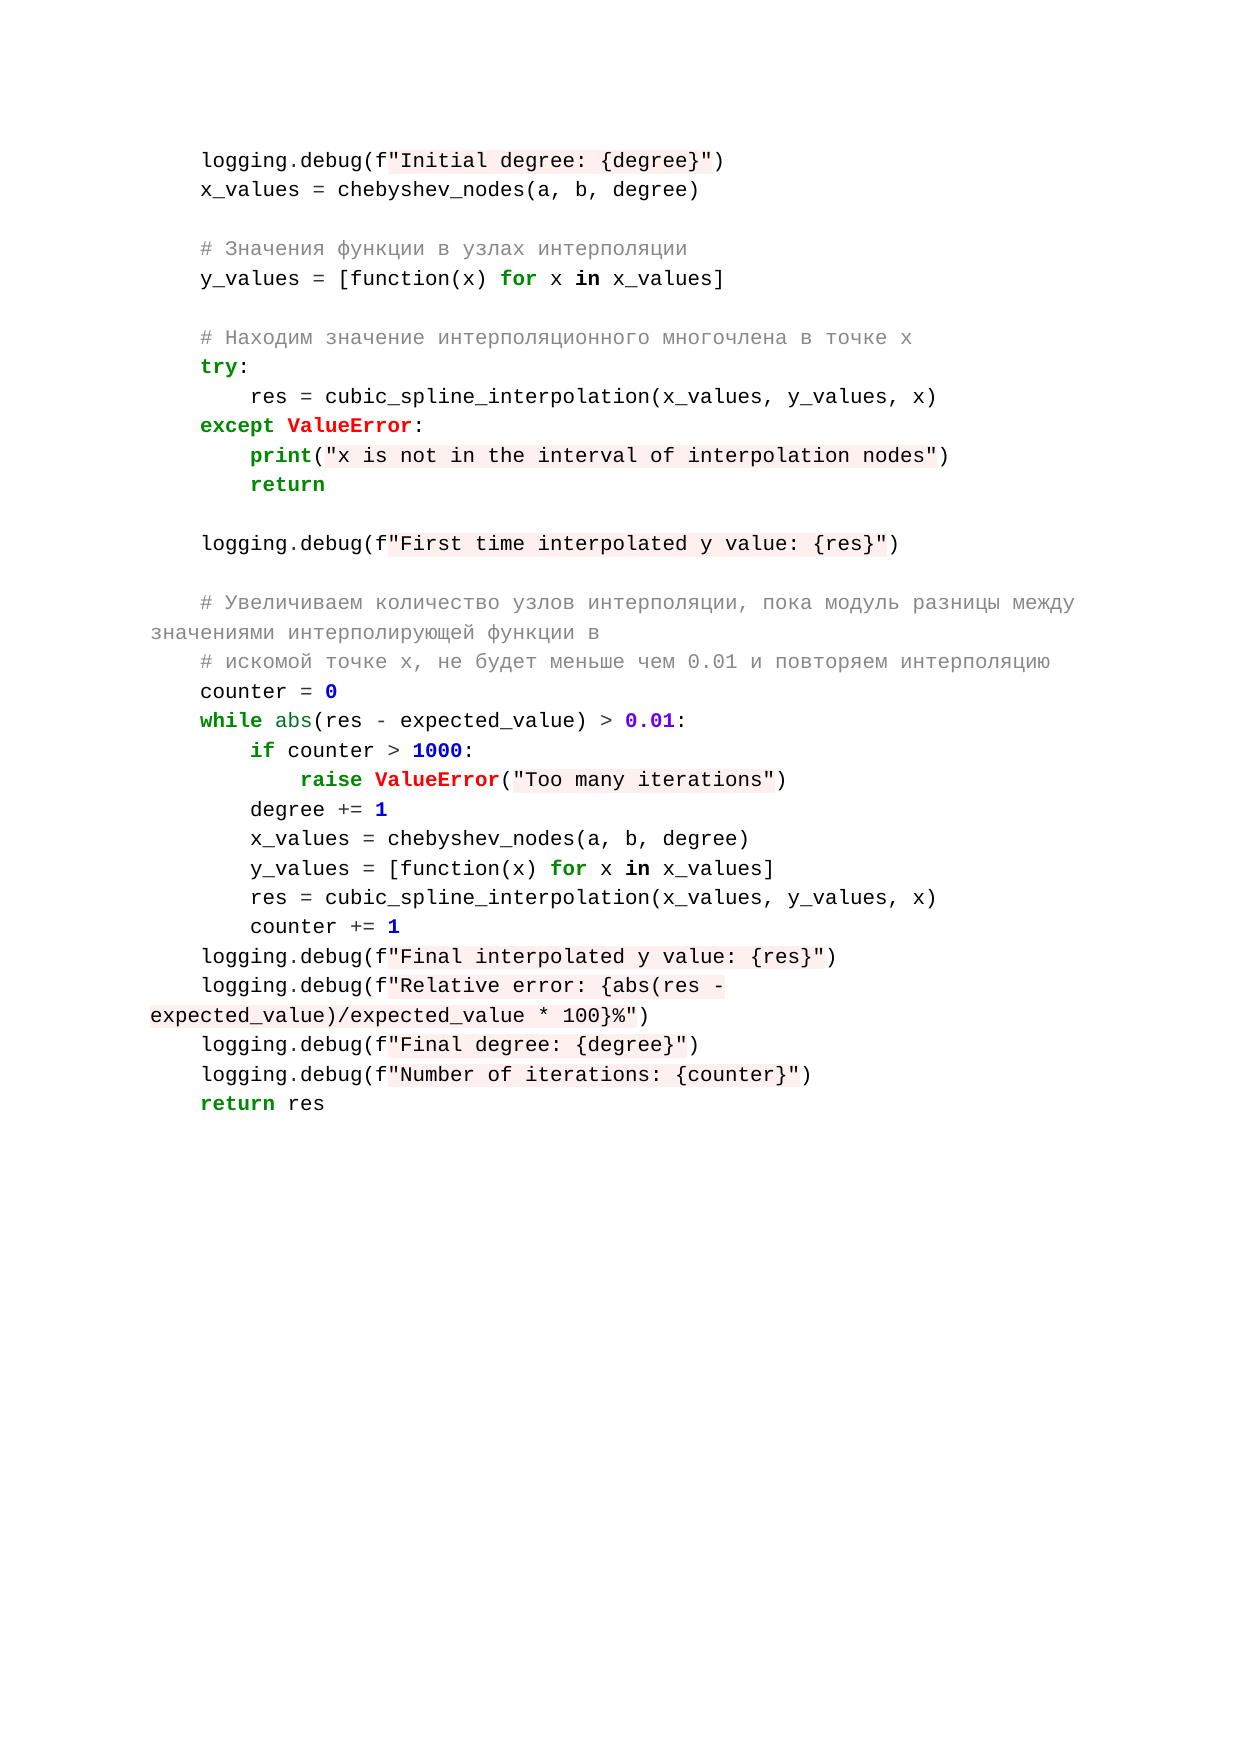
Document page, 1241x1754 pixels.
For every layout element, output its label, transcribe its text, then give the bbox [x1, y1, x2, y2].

text try: [150, 356, 1090, 380]
text logging.debug(f"First time interpolated y value: {res}") [150, 533, 388, 557]
text # Увеличиваем количество узлов интерполяции, пока модуль разницы между значениями интерполирующей функции в [150, 592, 1090, 645]
text raise ValueError("Too many iterations") [775, 769, 1090, 793]
text res = cubic_spline_interpolation(x_values, y_values, x) [150, 887, 1090, 911]
text print("x is not in the interval of interpolation nodes") [937, 445, 1090, 468]
text logging.debug(f"Final interpolated y value: {res}") [150, 946, 388, 969]
text logging.debug(f"First time interpolated y value: {res}") [887, 533, 1090, 557]
text counter = 0 [150, 681, 1090, 704]
text y_values = [function(x) for x in x_values] [150, 268, 1090, 292]
text return res [150, 1093, 1090, 1117]
text # Находим значение интерполяционного многочлена в точке x [150, 327, 1090, 351]
text logging.debug(f"Number of iterations: {counter}") [150, 1064, 388, 1087]
text while abs(res - expected_value) > 0.01: [150, 710, 1090, 734]
text x_values = chebyshev_nodes(a, b, degree) [150, 179, 1090, 203]
text logging.debug(f"Final degree: {degree}") [687, 1034, 1090, 1058]
text y_values = [function(x) for x in x_values] [150, 857, 1090, 881]
text return [150, 474, 1090, 498]
text # искомой точке x, не будет меньше чем 0.01 и повторяем интерполяцию [150, 651, 1090, 675]
text raise ValueError("Too many iterations") [150, 769, 513, 793]
text if counter > 1000: [150, 739, 1090, 763]
text res = cubic_spline_interpolation(x_values, y_values, x) [150, 386, 1090, 409]
text print("x is not in the interval of interpolation nodes") [150, 445, 325, 468]
text logging.debug(f"Final degree: {degree}") [150, 1034, 388, 1058]
text logging.debug(f"Initial degree: {degree}") [150, 150, 388, 174]
text counter += 1 [150, 916, 1090, 940]
text degree += 1 [150, 798, 1090, 822]
text logging.debug(f"Initial degree: {degree}") [712, 150, 1090, 174]
text logging.debug(f"Relative error: {abs(res - expected_value)/expected_value * 100}%") [150, 975, 1090, 1028]
text except ValueError: [150, 415, 1090, 439]
text logging.debug(f"Final interpolated y value: {res}") [825, 946, 1090, 969]
text x_values = chebyshev_nodes(a, b, degree) [150, 828, 1090, 852]
text # Значения функции в узлах интерполяции [150, 238, 1090, 262]
text logging.debug(f"Number of iterations: {counter}") [800, 1064, 1090, 1087]
